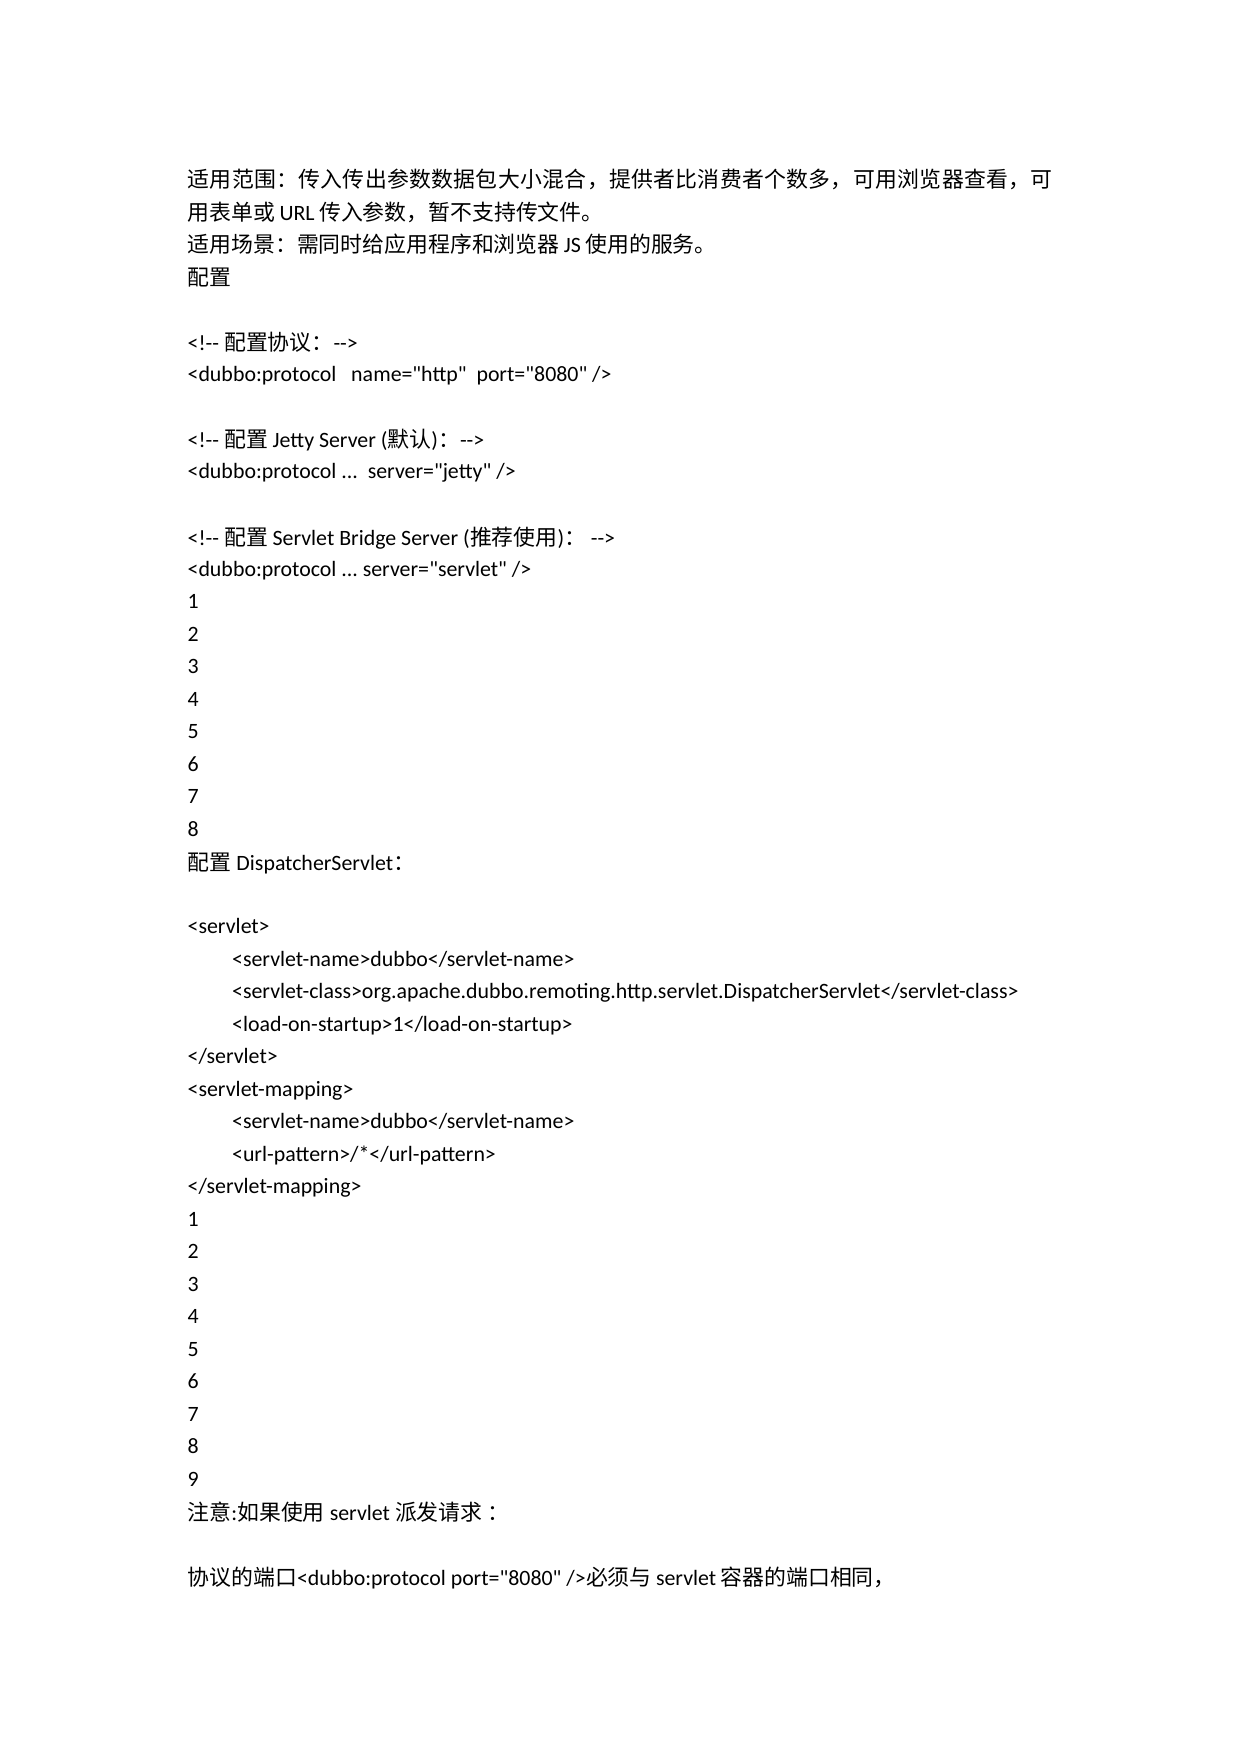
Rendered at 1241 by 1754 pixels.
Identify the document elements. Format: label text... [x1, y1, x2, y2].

text <!-- 配置 Jetty Server (默认)：--> [187, 422, 1053, 454]
text 协议的端口<dubbo:protocol port="8080" />必须与servlet容器的端口相同， [187, 1559, 1053, 1592]
text 5 [187, 714, 1053, 747]
text 4 [187, 682, 1053, 714]
text 2 [187, 1234, 1053, 1267]
text 适用场景：需同时给应用程序和浏览器JS使用的服务。 [187, 227, 1053, 259]
text <servlet-class>org.apache.dubbo.remoting.http.servlet.DispatcherServlet</servlet-class> [187, 974, 1053, 1007]
text </servlet> [187, 1039, 1053, 1072]
text 6 [187, 1364, 1053, 1397]
text 4 [187, 1299, 1053, 1332]
text <!-- 配置 Servlet Bridge Server (推荐使用)： --> [187, 519, 1053, 552]
text <servlet> [187, 909, 1053, 942]
text <servlet-mapping> [187, 1072, 1053, 1104]
text 1 [187, 584, 1053, 617]
text 配置 [187, 259, 1053, 292]
text 5 [187, 1332, 1053, 1364]
text 配置 DispatcherServlet： [187, 844, 1053, 877]
text 1 [187, 1202, 1053, 1234]
text 3 [187, 649, 1053, 682]
text <url-pattern>/*</url-pattern> [187, 1137, 1053, 1169]
text 3 [187, 1267, 1053, 1299]
text <dubbo:protocol ... server="jetty" /> [187, 454, 1053, 487]
text 注意:如果使用 servlet 派发请求 ： [187, 1494, 1053, 1527]
text 9 [187, 1462, 1053, 1494]
text <dubbo:protocol name="http" port="8080" /> [187, 357, 1053, 389]
text <!-- 配置协议：--> [187, 324, 1053, 357]
text <load-on-startup>1</load-on-startup> [187, 1007, 1053, 1039]
text 2 [187, 617, 1053, 649]
text 8 [187, 812, 1053, 844]
text <dubbo:protocol ... server="servlet" /> [187, 552, 1053, 584]
text <servlet-name>dubbo</servlet-name> [187, 942, 1053, 974]
text 7 [187, 779, 1053, 812]
text 6 [187, 747, 1053, 779]
text 7 [187, 1397, 1053, 1429]
text 适用范围：传入传出参数数据包大小混合，提供者比消费者个数多，可用浏览器查看，可用表单或URL传入参数，暂不支持传文件。 [187, 162, 1053, 227]
text </servlet-mapping> [187, 1169, 1053, 1202]
text 8 [187, 1429, 1053, 1462]
text <servlet-name>dubbo</servlet-name> [187, 1104, 1053, 1137]
